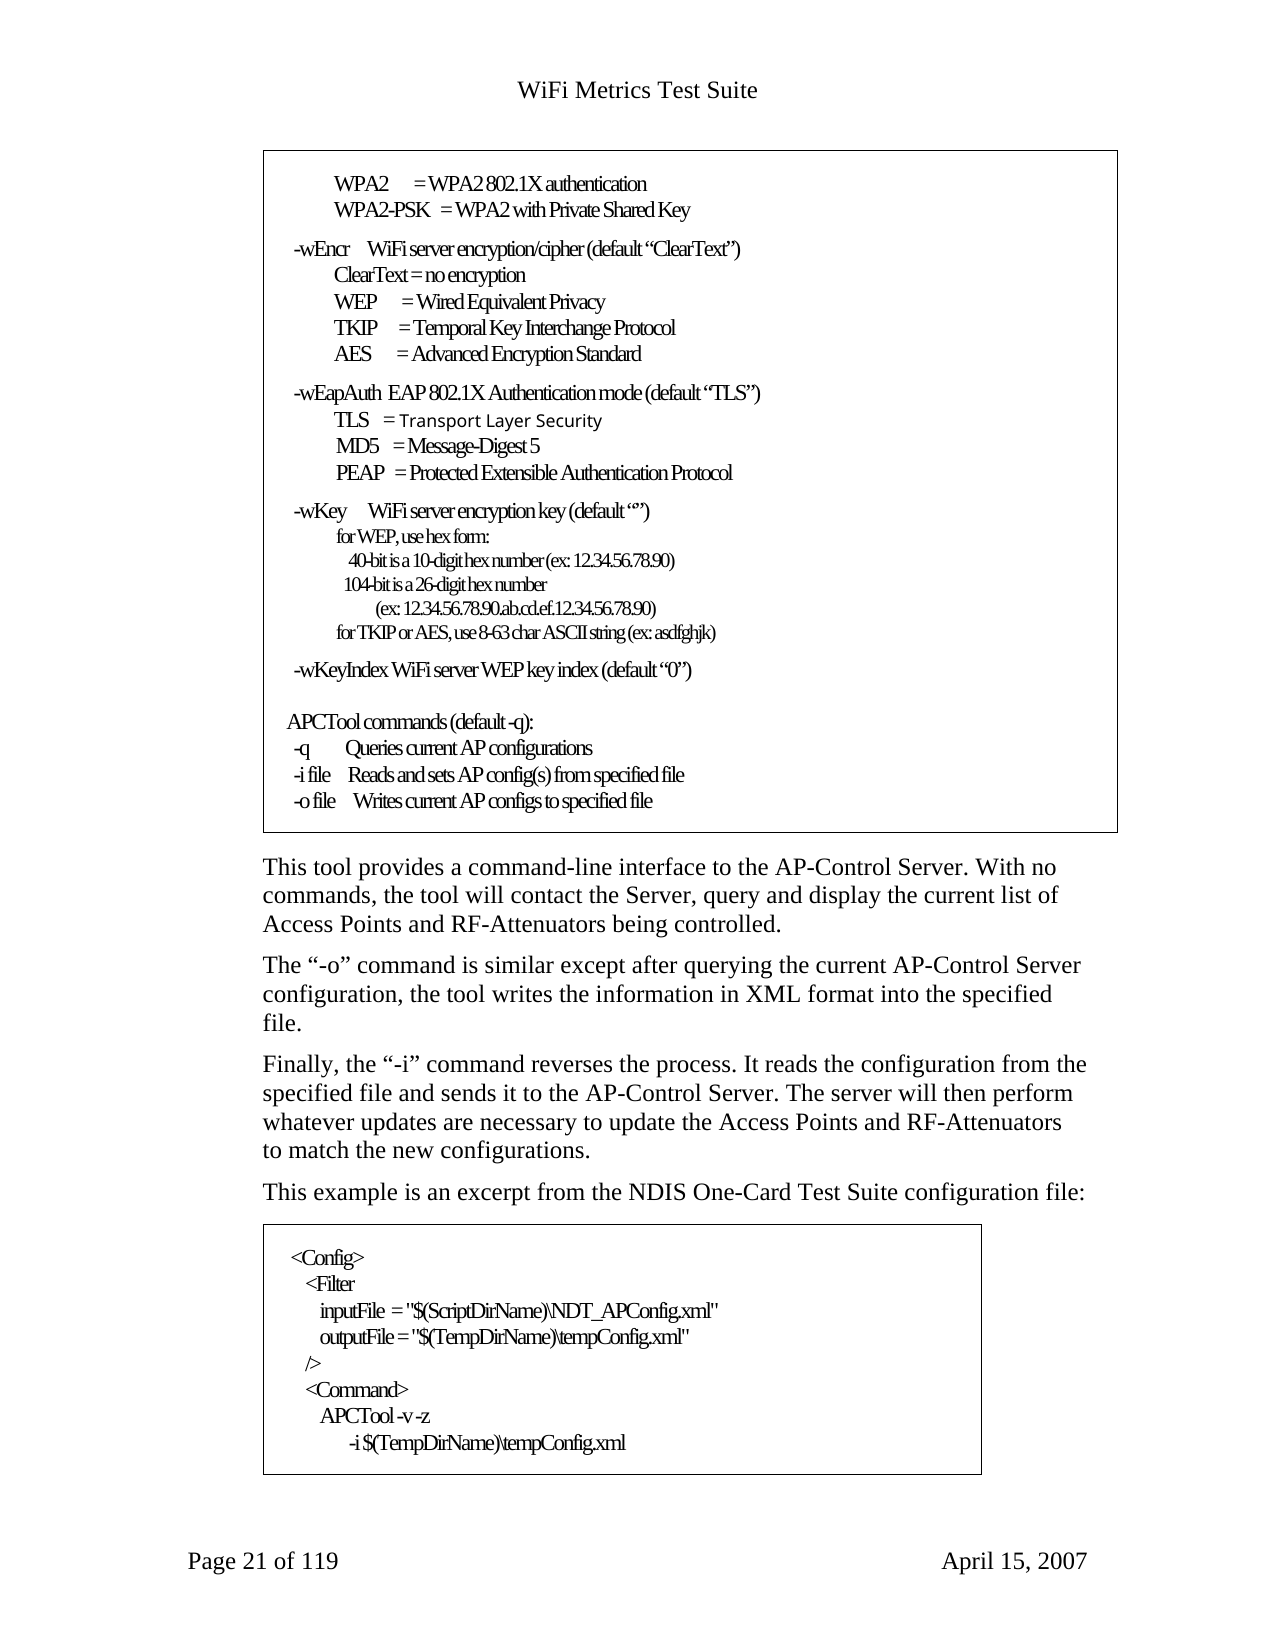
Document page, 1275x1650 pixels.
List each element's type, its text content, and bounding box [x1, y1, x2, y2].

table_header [264, 151, 1117, 832]
text Finally, the “-i” command reverses the process. It reads the configuration from the specified file and sends it to the AP-Control Server. The server will then perform whatever updates are necessary to update the Access Points and RF-Attenuators to match the new configurations. [262, 1049, 1087, 1164]
text The “-o” command is similar except after querying the current AP-Control Server configuration, the tool writes the information in XML format into the specified file. [262, 951, 1087, 1037]
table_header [264, 1225, 981, 1474]
text This tool provides a command-line interface to the AP-Control Server. With no commands, the tool will contact the Server, query and display the current list of Access Points and RF-Attenuators being controlled. [262, 852, 1087, 938]
text This example is an excerpt from the NDIS One-Card Test Suite configuration file: [262, 1177, 1087, 1206]
